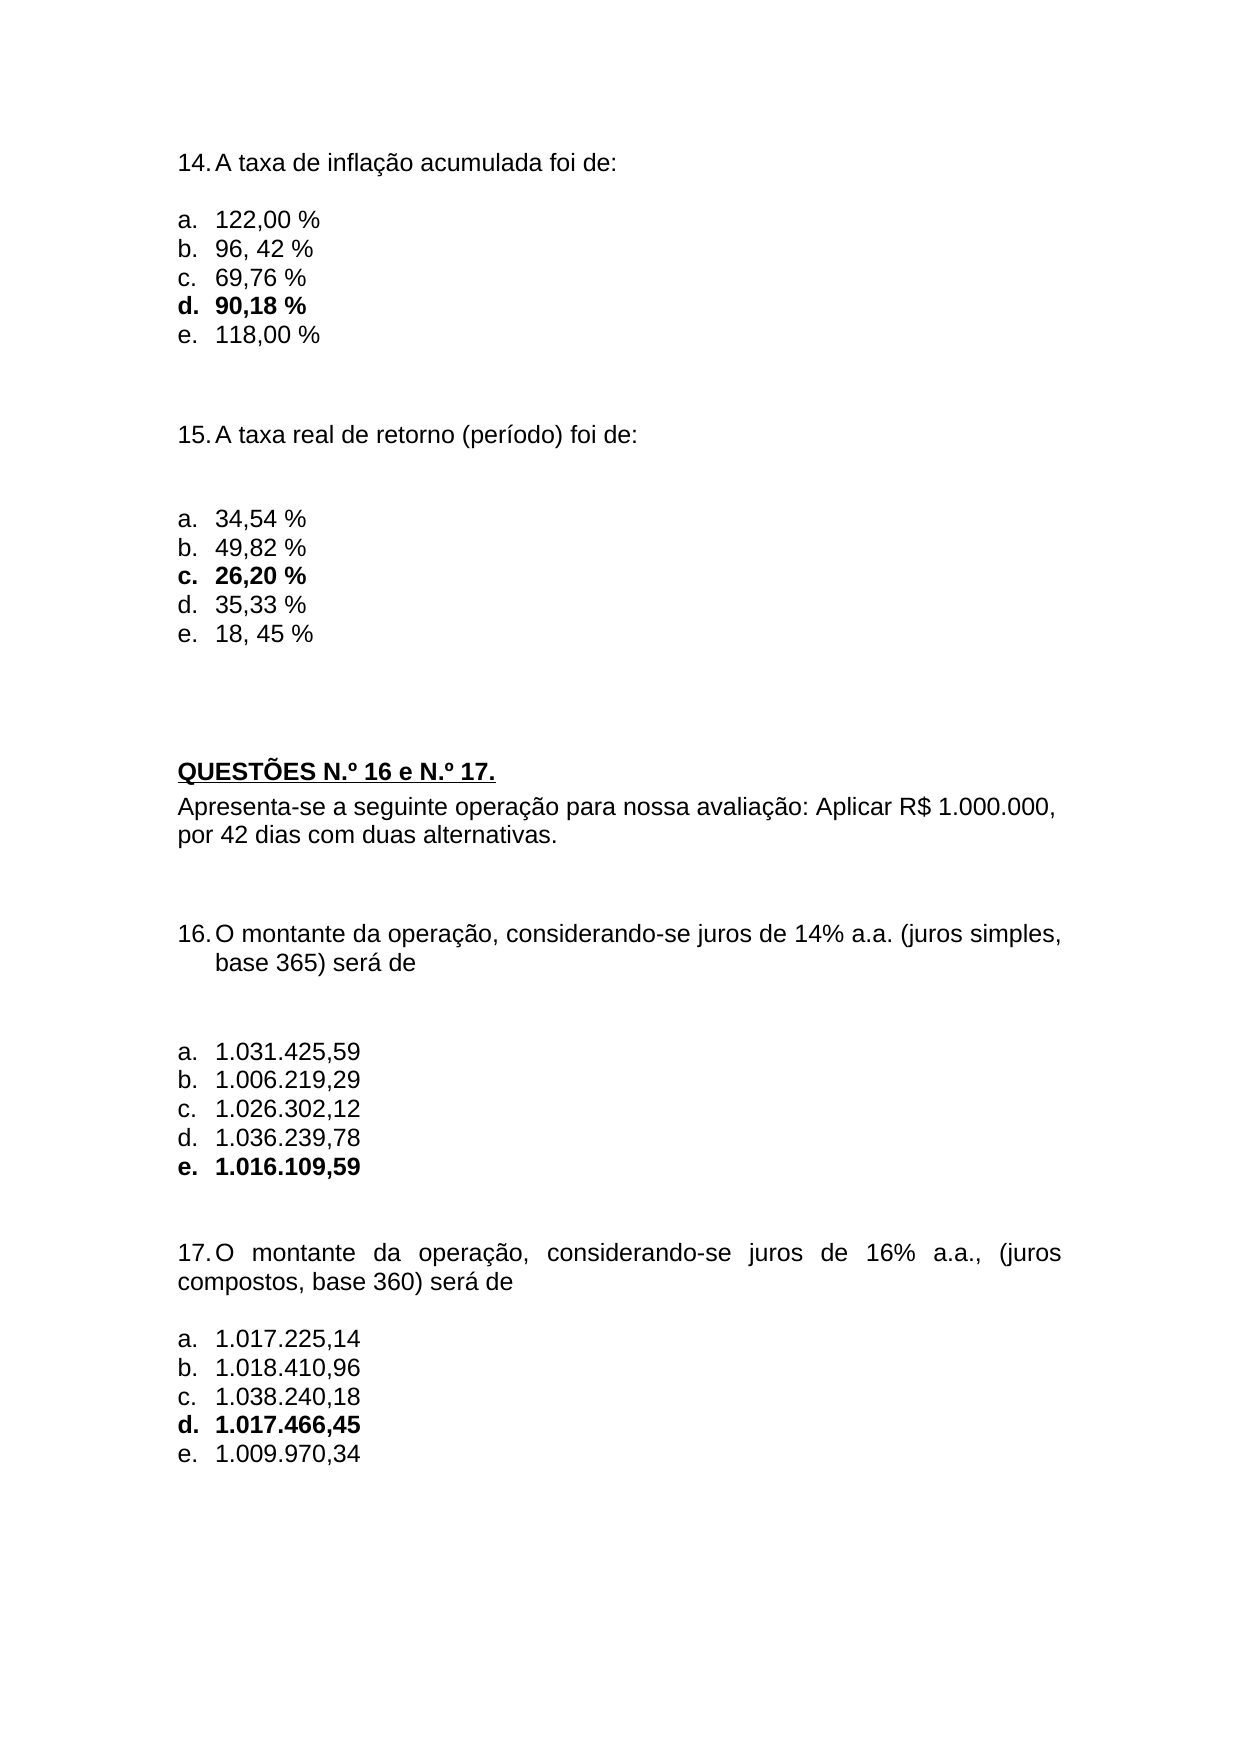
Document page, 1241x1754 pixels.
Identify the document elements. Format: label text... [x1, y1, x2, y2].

list 90,18 % [177, 291, 1063, 320]
list 1.016.109,59 [177, 1152, 1063, 1180]
list 18, 45 % [177, 619, 1063, 648]
list 1.017.466,45 [177, 1410, 1063, 1439]
list 1.006.219,29 [177, 1065, 1063, 1094]
subtitle QUESTÕES N.º 16 e N.º 17. [177, 757, 1063, 785]
list 1.026.302,12 [177, 1094, 1063, 1123]
list A taxa de inflação acumulada foi de: [177, 148, 1063, 176]
list 1.018.410,96 [177, 1353, 1063, 1382]
list O montante da operação, considerando-se juros de 16% a.a., (juros compostos, base 360) será de [177, 1238, 1063, 1295]
list 122,00 % [177, 205, 1063, 234]
list O montante da operação, considerando-se juros de 14% a.a. (juros simples, base 365) será de [177, 919, 1063, 977]
text Apresenta-se a seguinte operação para nossa avaliação: Aplicar R$ 1.000.000, por 42 dias com duas alternativas. [177, 792, 1063, 849]
list 1.017.225,14 [177, 1324, 1063, 1353]
list 1.038.240,18 [177, 1382, 1063, 1410]
list 69,76 % [177, 263, 1063, 291]
list 34,54 % [177, 504, 1063, 533]
list 1.031.425,59 [177, 1037, 1063, 1065]
list 49,82 % [177, 533, 1063, 561]
list 1.036.239,78 [177, 1123, 1063, 1152]
list 1.009.970,34 [177, 1439, 1063, 1468]
list 35,33 % [177, 590, 1063, 619]
list 26,20 % [177, 561, 1063, 590]
list 96, 42 % [177, 234, 1063, 263]
list 118,00 % [177, 320, 1063, 349]
list A taxa real de retorno (período) foi de: [177, 419, 1063, 450]
